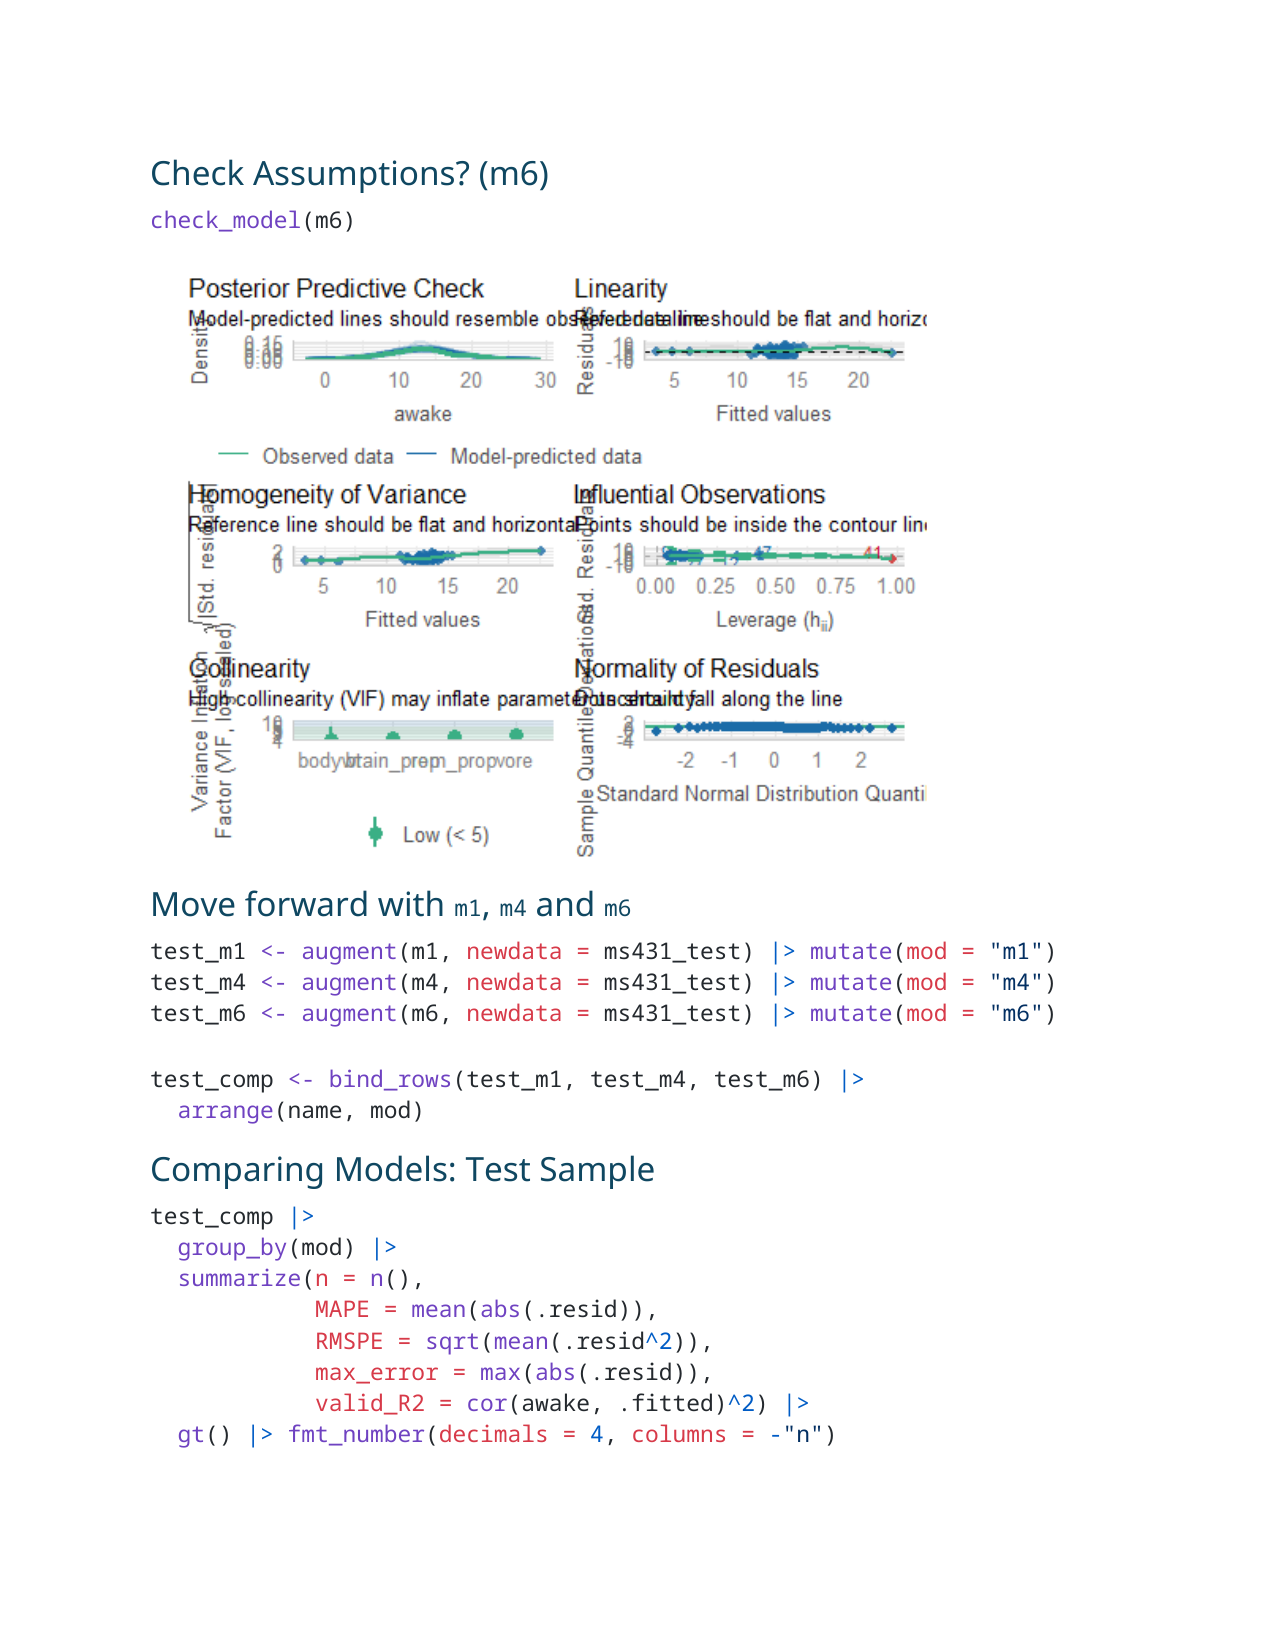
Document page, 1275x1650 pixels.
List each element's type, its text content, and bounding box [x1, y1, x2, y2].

subtitle Check Assumptions? (m6) [150, 150, 1125, 195]
picture [168, 255, 927, 863]
subtitle Comparing Models: Test Sample [150, 1146, 1125, 1191]
subtitle Move forward with m1, m4 and m6 [150, 881, 1125, 926]
text check_model(m6) [150, 204, 1125, 235]
text test_m1 <- augment(m1, newdata = ms431_test) |> mutate(mod = "m1") test_m4 <- augment(m4, newdata = ms431_test) |> mutate(mod = "m4") test_m6 <- augment(m6, newdata = ms431_test) |> mutate(mod = "m6") test_comp <- bind_rows(test_m1, test_m4, test_m6) |> arrange(name, mod) [150, 935, 1125, 1125]
text test_comp |> group_by(mod) |> summarize(n = n(), MAPE = mean(abs(.resid)), RMSPE = sqrt(mean(.resid^2)), max_error = max(abs(.resid)), valid_R2 = cor(awake, .fitted)^2) |> gt() |> fmt_number(decimals = 4, columns = -"n") [150, 1199, 1125, 1449]
